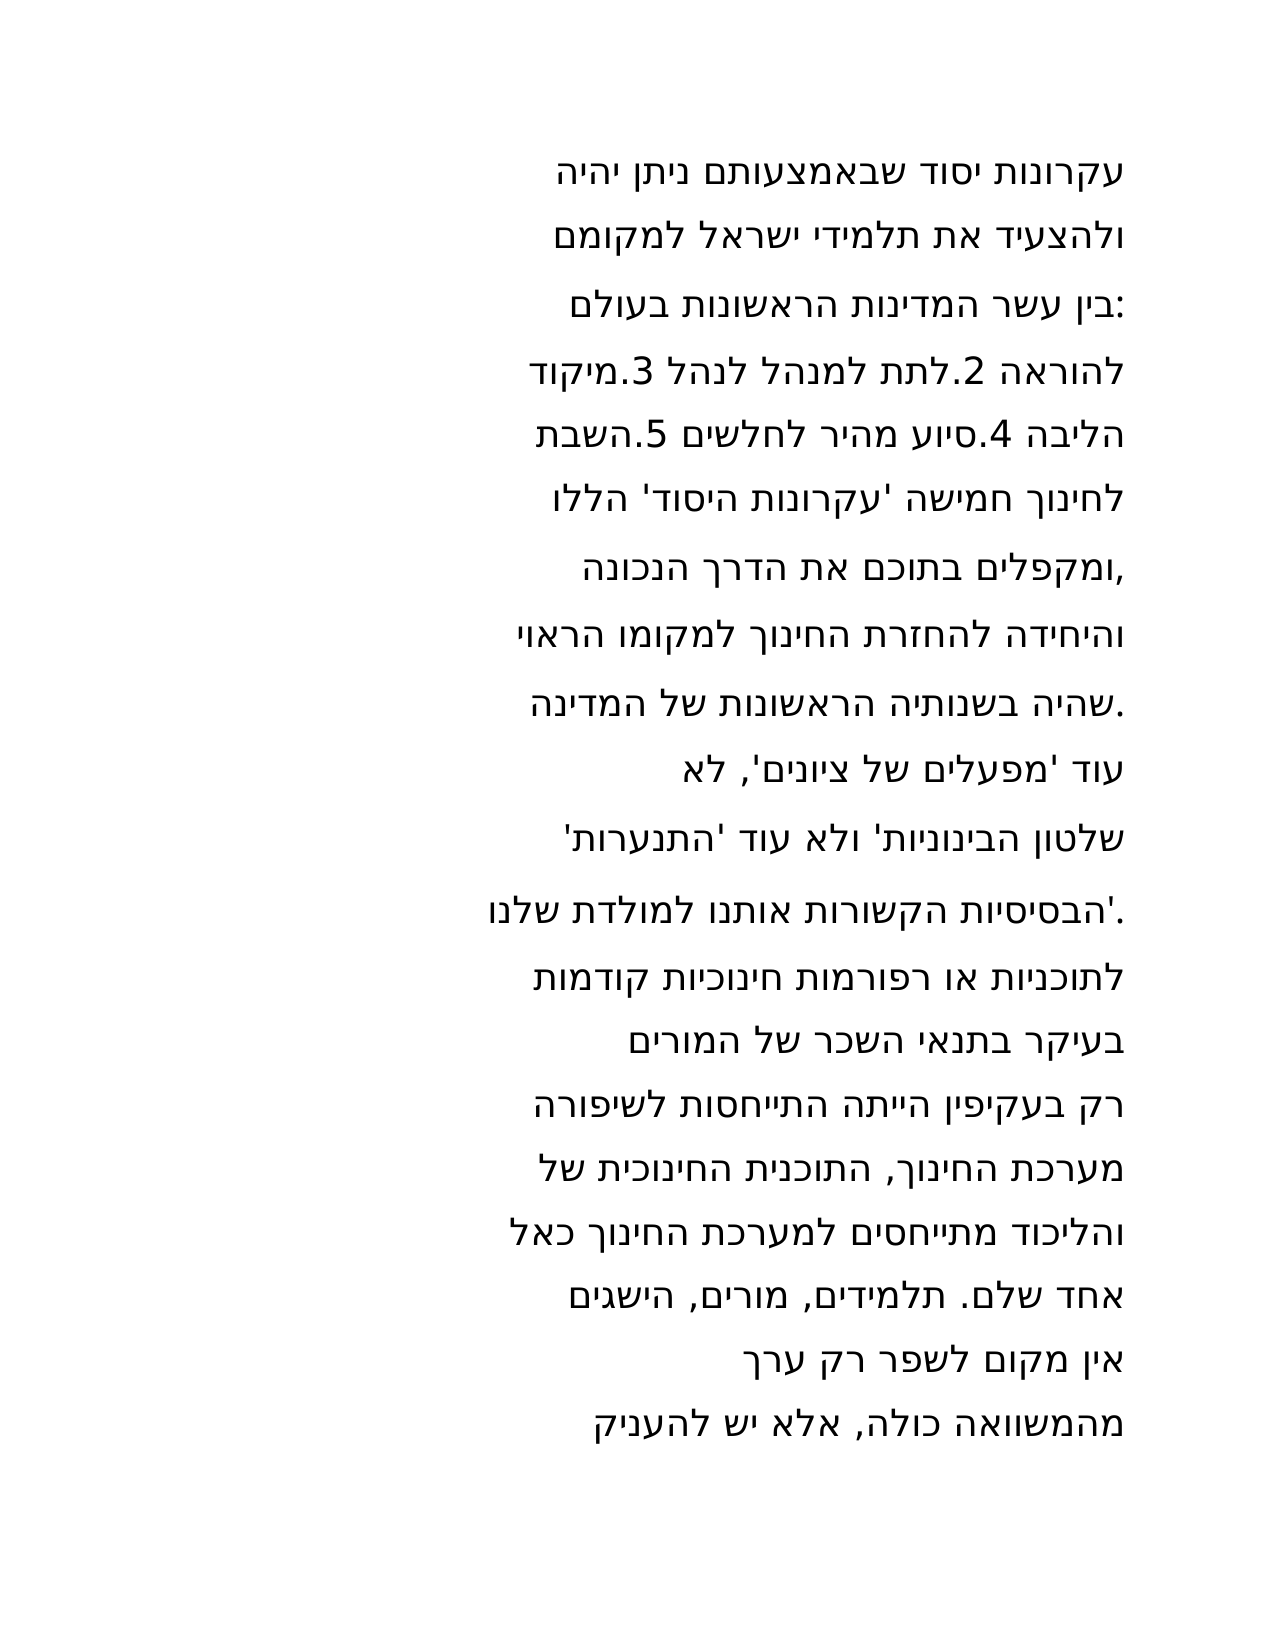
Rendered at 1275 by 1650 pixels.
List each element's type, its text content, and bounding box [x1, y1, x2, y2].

text לחינוך חמישה 'עקרונות היסוד' הללו [150, 477, 1125, 520]
text מהמשוואה כולה, אלא יש להעניק [150, 1401, 1125, 1445]
text עקרונות יסוד שבאמצעותם ניתן יהיה [150, 150, 1125, 194]
text שהיה בשנותיה הראשונות של המדינה. [150, 676, 1125, 727]
text 'שלטון הבינוניות' ולא עוד 'התנערות [150, 812, 1125, 863]
text והיחידה להחזרת החינוך למקומו הראוי [150, 612, 1125, 656]
text מערכת החינוך, התוכנית החינוכית של [150, 1146, 1125, 1190]
text בעיקר בתנאי השכר של המורים [150, 1019, 1125, 1062]
text הבסיסיות הקשורות אותנו למולדת שלנו'. [150, 883, 1125, 934]
text והליכוד מתייחסים למערכת החינוך כאל [150, 1210, 1125, 1254]
text ולהצעיד את תלמידי ישראל למקומם [150, 214, 1125, 257]
text ומקפלים בתוכם את הדרך הנכונה, [150, 541, 1125, 592]
text רק בעקיפין הייתה התייחסות לשיפורה [150, 1083, 1125, 1126]
text בין עשר המדינות הראשונות בעולם: [150, 277, 1125, 328]
text לתוכניות או רפורמות חינוכיות קודמות [150, 955, 1125, 999]
text אין מקום לשפר רק ערך [150, 1338, 1125, 1381]
text הליבה 4.סיוע מהיר לחלשים 5.השבת [150, 413, 1125, 457]
text להוראה 2.לתת למנהל לנהל 3.מיקוד [150, 349, 1125, 393]
text עוד 'מפעלים של ציונים', לא [150, 748, 1125, 791]
text אחד שלם. תלמידים, מורים, הישגים [150, 1274, 1125, 1317]
